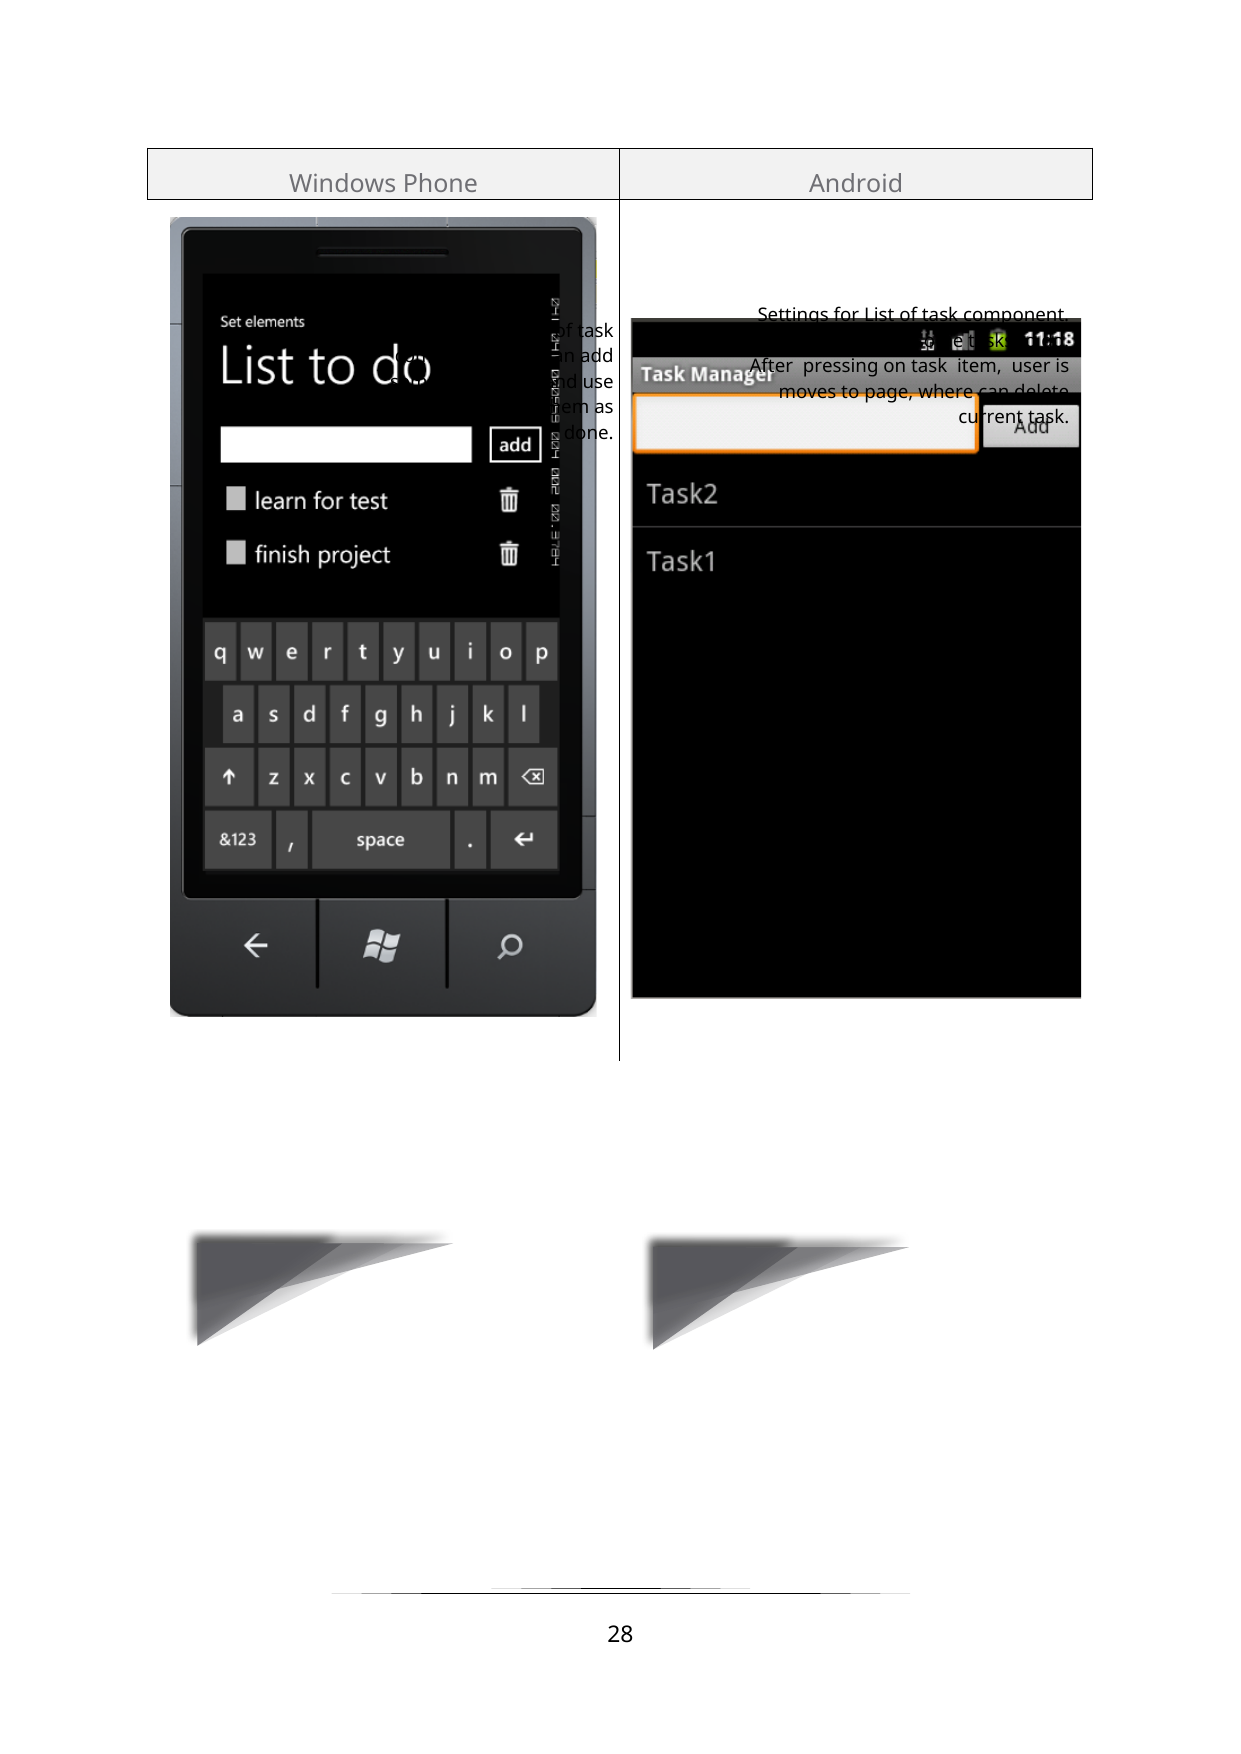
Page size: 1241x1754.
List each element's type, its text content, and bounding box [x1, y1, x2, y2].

picture [170, 217, 597, 1017]
table_header Android [620, 149, 1092, 199]
table_header Windows Phone [148, 149, 619, 199]
table_cell [620, 200, 1093, 1061]
picture [630, 318, 1082, 999]
table_cell [148, 200, 619, 1061]
